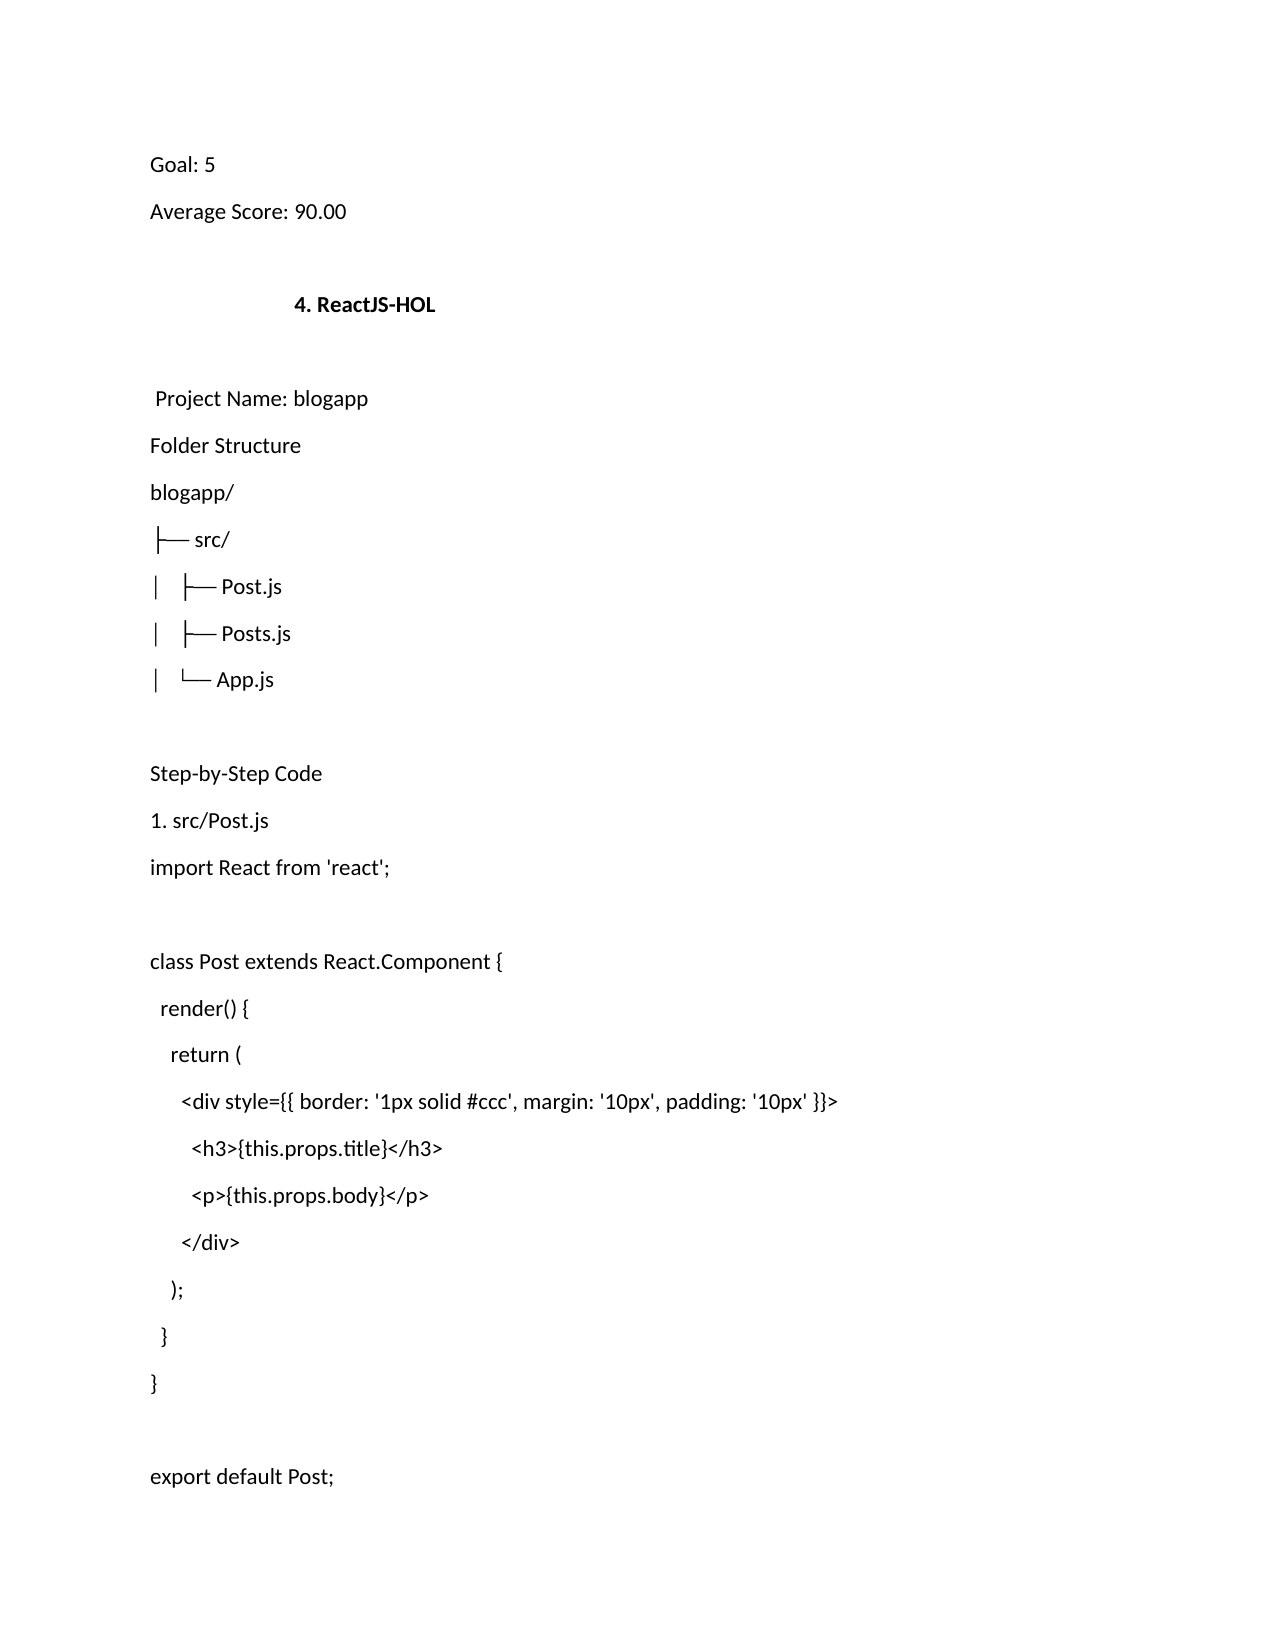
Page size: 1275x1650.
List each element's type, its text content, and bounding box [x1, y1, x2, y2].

text Goal: 5 [150, 150, 1125, 178]
text 4. ReactJS-HOL [150, 291, 1125, 319]
text blogapp/ [150, 478, 1125, 506]
text │ ├── Posts.js [150, 619, 1125, 647]
text ); [150, 1275, 1125, 1303]
text Folder Structure [150, 431, 1125, 459]
text <h3>{this.props.title}</h3> [150, 1134, 1125, 1162]
text <div style={{ border: '1px solid #ccc', margin: '10px', padding: '10px' }}> [150, 1087, 1125, 1116]
text Step-by-Step Code [150, 759, 1125, 787]
text } [150, 1369, 1125, 1397]
text │ └── App.js [150, 666, 1125, 694]
text return ( [150, 1041, 1125, 1069]
text 1. src/Post.js [150, 806, 1125, 834]
text ├── src/ [150, 525, 1125, 553]
text render() { [150, 994, 1125, 1022]
text <p>{this.props.body}</p> [150, 1181, 1125, 1209]
text </div> [150, 1228, 1125, 1256]
text export default Post; [150, 1462, 1125, 1491]
text class Post extends React.Component { [150, 947, 1125, 975]
text } [150, 1322, 1125, 1350]
text Project Name: blogapp [150, 384, 1125, 412]
text Average Score: 90.00 [150, 197, 1125, 225]
text │ ├── Post.js [150, 572, 1125, 600]
text import React from 'react'; [150, 853, 1125, 881]
